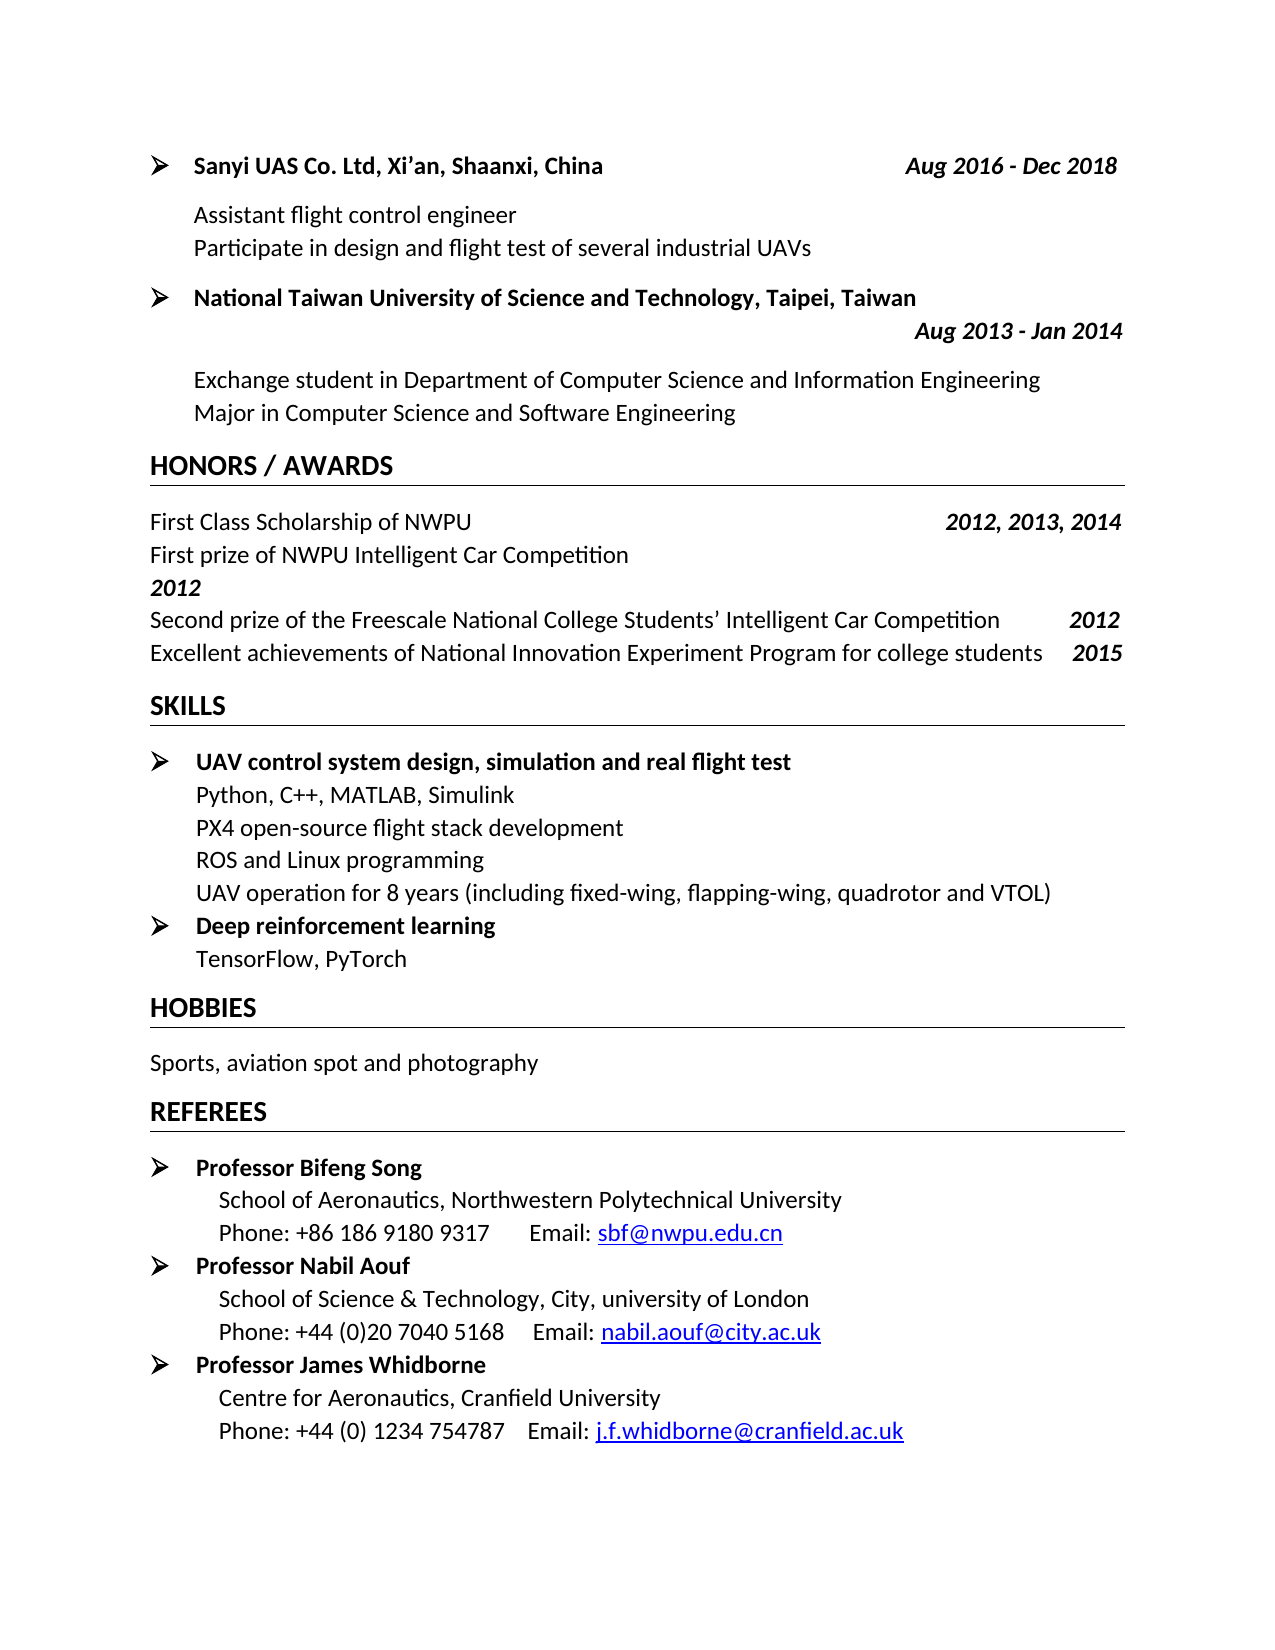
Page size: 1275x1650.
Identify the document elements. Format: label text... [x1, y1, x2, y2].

text SKILLS [150, 687, 1125, 725]
text PX4 open-source flight stack development [196, 812, 1125, 842]
text First prize of NWPU Intelligent Car Competition 2012 [150, 539, 1125, 602]
text Excellent achievements of National Innovation Experiment Program for college students 2015 [150, 637, 1125, 668]
text Participate in design and flight test of several industrial UAVs [194, 232, 1125, 263]
text Phone: +86 186 9180 9317 Email: sbf@nwpu.edu.cn [219, 1217, 1125, 1248]
list Professor Nabil Aouf [150, 1250, 1125, 1281]
list Sanyi UAS Co. Ltd, Xi’an, Shaanxi, China Aug 2016 - Dec 2018 [150, 150, 1125, 181]
text ROS and Linux programming [196, 844, 1125, 875]
text Exchange student in Department of Computer Science and Information Engineering [194, 364, 1125, 395]
text School of Aeronautics, Northwestern Polytechnical University [219, 1184, 1125, 1215]
text REFEREES [150, 1093, 1125, 1131]
text Python, C++, MATLAB, Simulink [196, 779, 1125, 809]
text HONORS / AWARDS [150, 447, 1125, 485]
list UAV control system design, simulation and real flight test [150, 746, 1125, 776]
list Aug 2013 - Jan 2014 [194, 315, 1125, 346]
text School of Science & Technology, City, university of London [219, 1283, 1125, 1314]
text Centre for Aeronautics, Cranfield University [219, 1382, 1125, 1413]
text Phone: +44 (0)20 7040 5168 Email: nabil.aouf@city.ac.uk [219, 1316, 1125, 1347]
list National Taiwan University of Science and Technology, Taipei, Taiwan [150, 282, 1125, 313]
text Assistant flight control engineer [194, 199, 1125, 230]
text HOBBIES [150, 989, 1125, 1027]
text TensorFlow, PyTorch [150, 943, 1125, 974]
text Sports, aviation spot and photography [150, 1047, 1125, 1078]
text Phone: +44 (0) 1234 754787 Email: j.f.whidborne@cranfield.ac.uk [219, 1415, 1125, 1446]
text First Class Scholarship of NWPU 2012, 2013, 2014 [150, 506, 1125, 536]
list Deep reinforcement learning [150, 910, 1125, 941]
list Professor James Whidborne [150, 1349, 1125, 1380]
text Major in Computer Science and Software Engineering [194, 397, 1125, 428]
text Second prize of the Freescale National College Students’ Intelligent Car Competition 2012 [150, 604, 1125, 635]
list Professor Bifeng Song [150, 1152, 1125, 1182]
text UAV operation for 8 years (including fixed-wing, flapping-wing, quadrotor and VTOL) [196, 877, 1125, 908]
